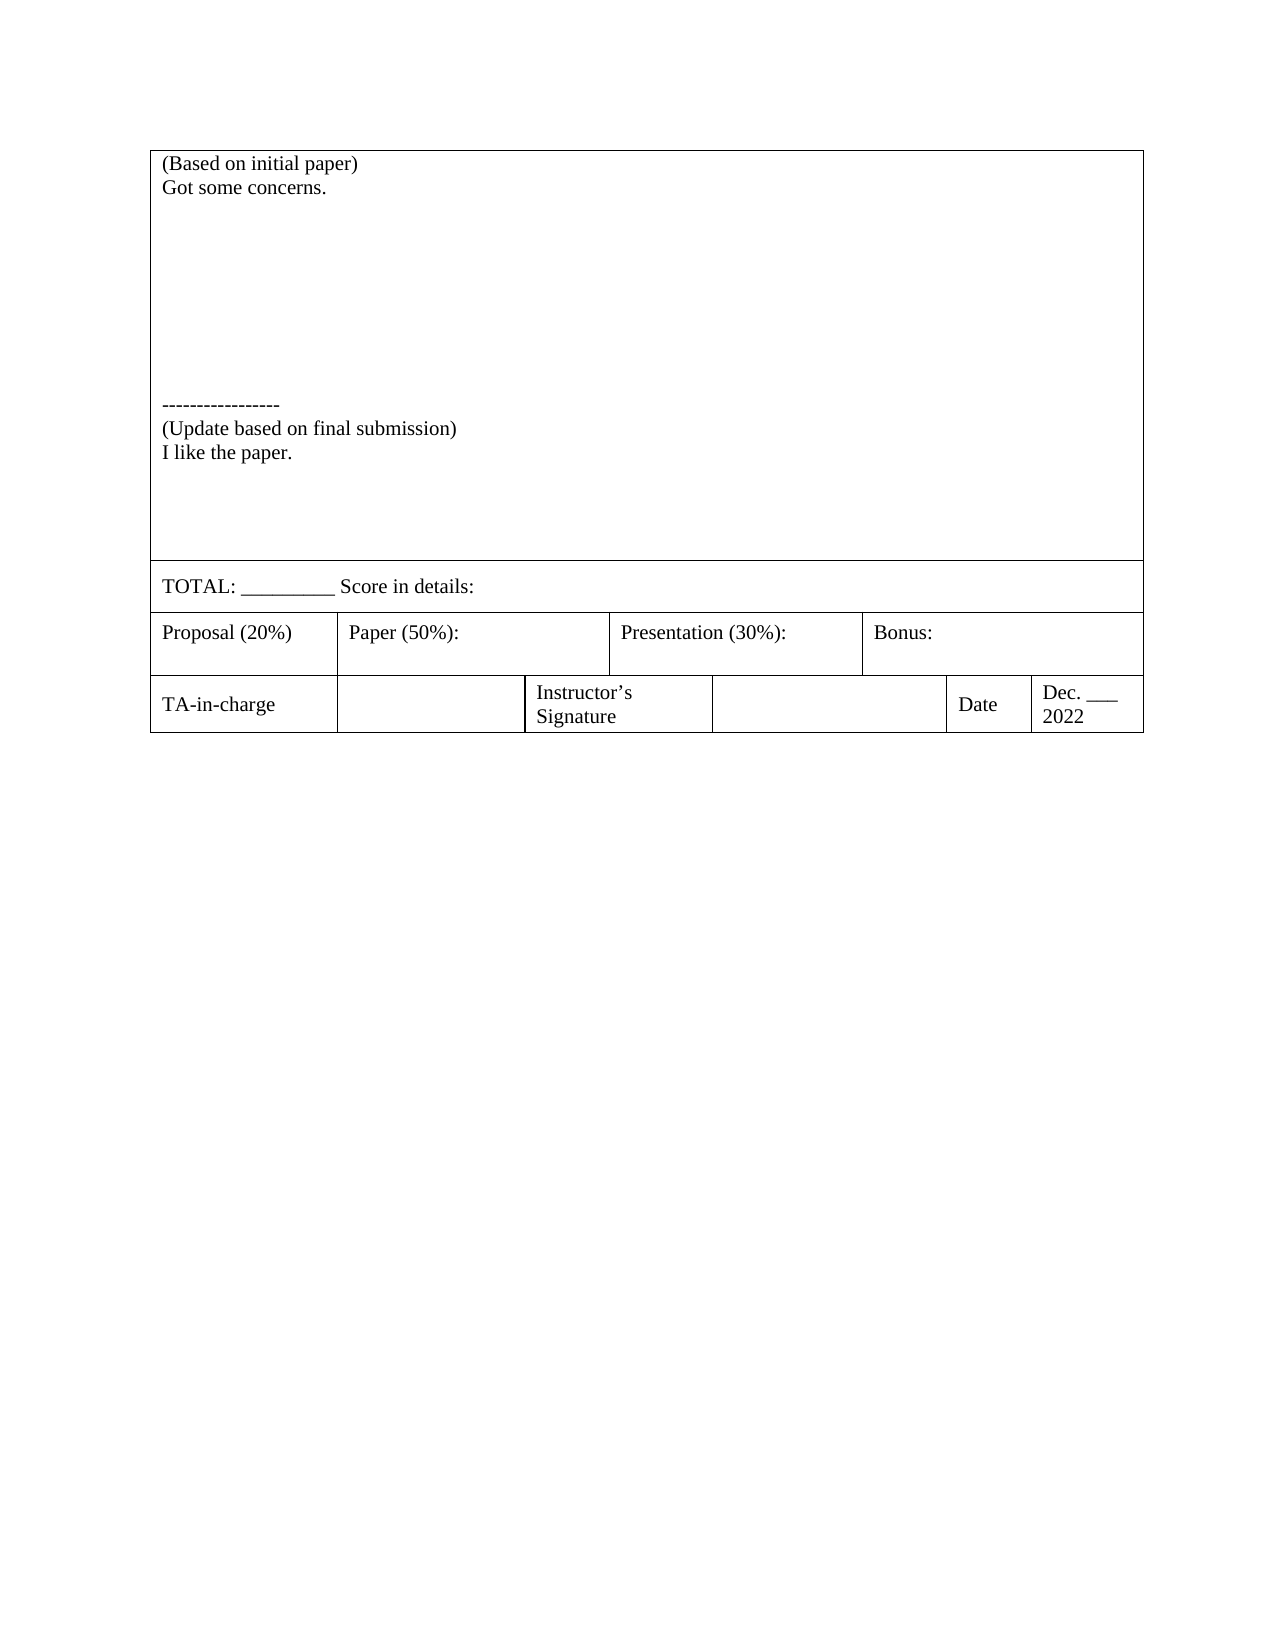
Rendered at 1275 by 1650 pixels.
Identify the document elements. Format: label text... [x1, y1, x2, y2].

table_cell Dec. ___ 2022 [1032, 676, 1143, 732]
table_cell Paper (50%): [338, 613, 609, 675]
table_cell Bonus: [863, 613, 1143, 675]
table_cell [713, 676, 946, 732]
table_cell [338, 676, 524, 732]
table_cell Presentation (30%): [610, 613, 862, 675]
table_cell Proposal (20%) [151, 613, 337, 675]
table_cell TOTAL: _________ Score in details: [151, 561, 1143, 612]
table_cell Date [947, 676, 1031, 732]
table_cell (Based on initial paper) Got some concerns. ----------------- (Update based on final submission) I like the paper. [151, 151, 1143, 560]
table_cell TA-in-charge [151, 676, 337, 732]
table_cell Instructor’s Signature [526, 676, 712, 732]
